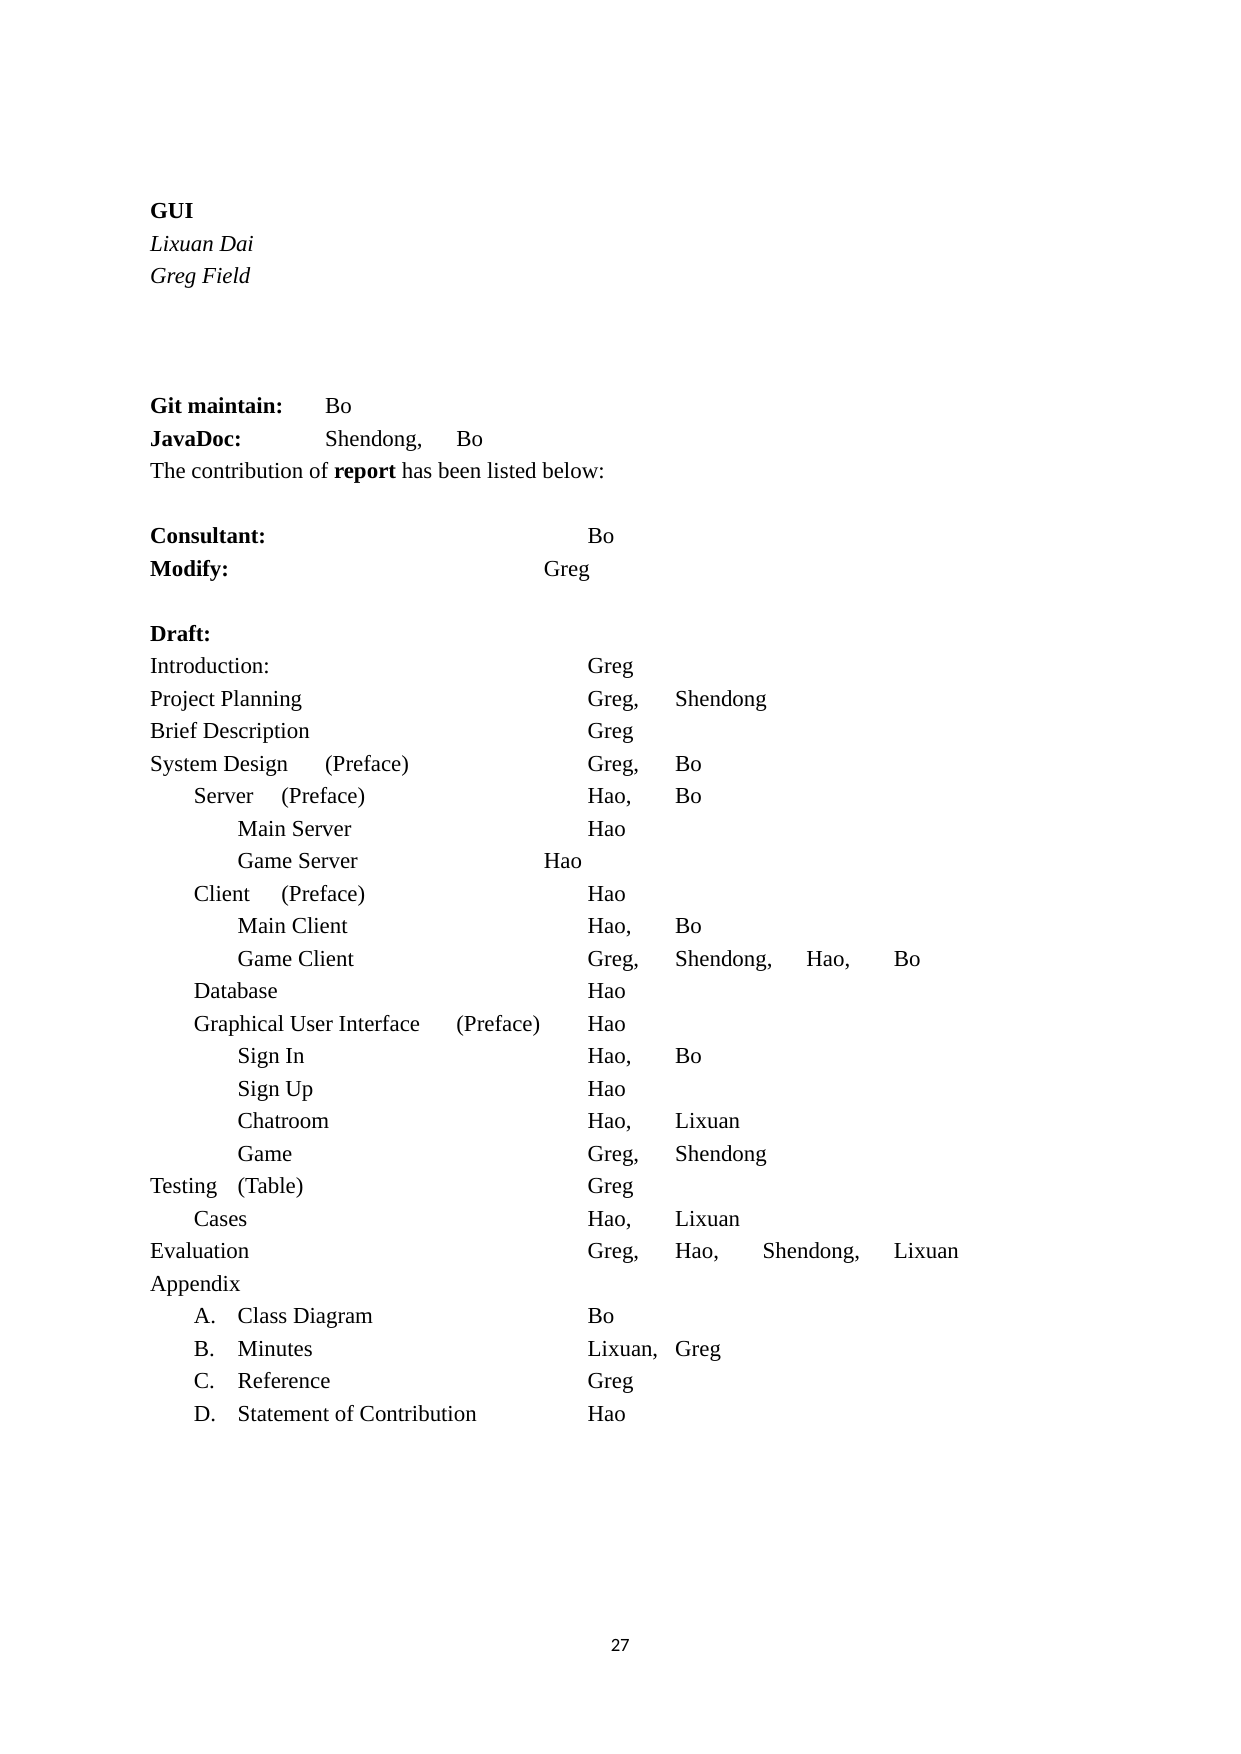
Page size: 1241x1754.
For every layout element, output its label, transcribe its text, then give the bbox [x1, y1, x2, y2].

text Game Greg, Shendong [194, 1137, 1090, 1169]
text Lixuan Dai [150, 227, 1090, 259]
text Main Client Hao, Bo [194, 909, 1090, 942]
text A. Class Diagram Bo [150, 1299, 1090, 1332]
text The contribution of report has been listed below: [150, 454, 1090, 487]
text Game Client Greg, Shendong, Hao, Bo [194, 942, 1090, 974]
text Modify: Greg [150, 552, 1090, 584]
text Greg Field [150, 259, 1090, 292]
text Appendix [150, 1267, 1090, 1299]
text Git maintain: Bo [150, 389, 1090, 422]
text Consultant: Bo [150, 519, 1090, 552]
text Project Planning Greg, Shendong [150, 682, 1090, 714]
text Cases Hao, Lixuan [150, 1202, 1090, 1234]
text GUI [150, 194, 1090, 227]
text B. Minutes Lixuan, Greg [150, 1332, 1090, 1364]
text Game Server Hao [194, 844, 1090, 877]
text Main Server Hao [194, 812, 1090, 844]
text Database Hao [150, 974, 1090, 1007]
text Chatroom Hao, Lixuan [194, 1104, 1090, 1137]
text D. Statement of Contribution Hao [150, 1397, 1090, 1429]
text Graphical User Interface (Preface) Hao [150, 1007, 1090, 1039]
text Server (Preface) Hao, Bo [150, 779, 1090, 812]
text Testing (Table) Greg [150, 1169, 1090, 1202]
text Sign In Hao, Bo [194, 1039, 1090, 1072]
text Client (Preface) Hao [150, 877, 1090, 909]
text Draft: [150, 617, 1090, 649]
text Evaluation Greg, Hao, Shendong, Lixuan [150, 1234, 1090, 1267]
text C. Reference Greg [150, 1364, 1090, 1397]
text Introduction: Greg [150, 649, 1090, 682]
text Sign Up Hao [194, 1072, 1090, 1104]
text System Design (Preface) Greg, Bo [150, 747, 1090, 779]
text JavaDoc: Shendong, Bo [150, 422, 1090, 454]
text Brief Description Greg [150, 714, 1090, 747]
